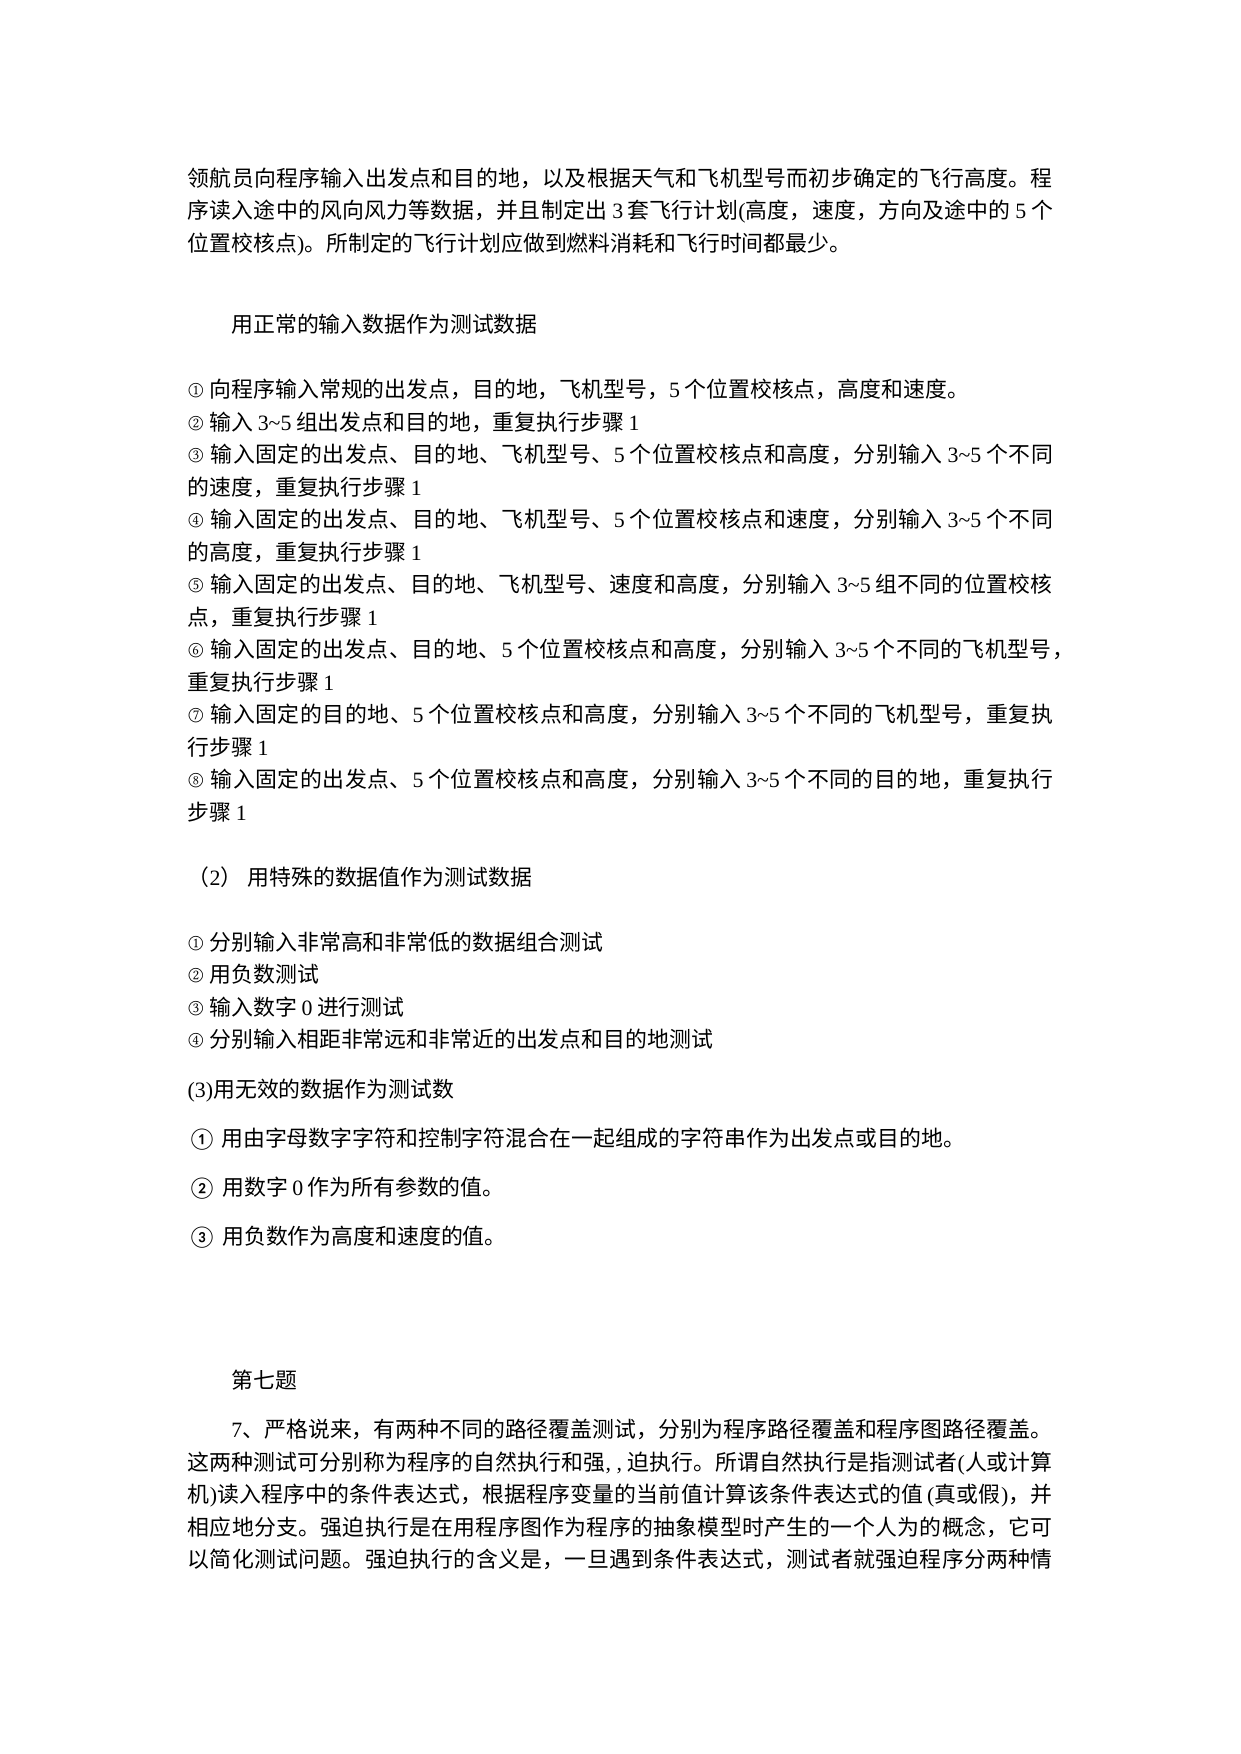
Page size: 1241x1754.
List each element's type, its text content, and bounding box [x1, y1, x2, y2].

text 第七题 [187, 1364, 1053, 1397]
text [187, 1413, 1053, 1576]
text (3)用无效的数据作为测试数 [187, 1072, 1053, 1104]
text ①用由字母数字字符和控制字符混合在一起组成的字符串作为出发点或目的地。 [187, 1121, 1053, 1153]
text ② 用数字0作为所有参数的值。 [187, 1169, 1053, 1202]
text ③ 用负数作为高度和速度的值。 [187, 1218, 1053, 1251]
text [187, 162, 1053, 292]
text 用正常的输入数据作为测试数据 ① 向程序输入常规的出发点，目的地，飞机型号，5个位置校核点，高度和速度。 ② 输入3~5组出发点和目的地，重复执行步骤1 ③ 输入固定的出发点、目的地、飞机型号、5个位置校核点和高度，分别输入3~5个不同的速度，重复执行步骤1 ④ 输入固定的出发点、目的地、飞机型号、5个位置校核点和速度，分别输入3~5个不同的高度，重复执行步骤1 ⑤ 输入固定的出发点、目的地、飞机型号、速度和高度，分别输入3~5组不同的位置校核点，重复执行步骤1 ⑥ 输入固定的出发点、目的地、5个位置校核点和高度，分别输入3~5个不同的飞机型号，重复执行步骤1 ⑦ 输入固定的目的地、5个位置校核点和高度，分别输入3~5个不同的飞机型号，重复执行步骤1 ⑧ 输入固定的出发点、5个位置校核点和高度，分别输入3~5个不同的目的地，重复执行步骤1 （2） 用特殊的数据值作为测试数据 ① 分别输入非常高和非常低的数据组合测试 ② 用负数测试 ③ 输入数字0进行测试 ④ 分别输入相距非常远和非常近的出发点和目的地测试 [187, 308, 1053, 1056]
